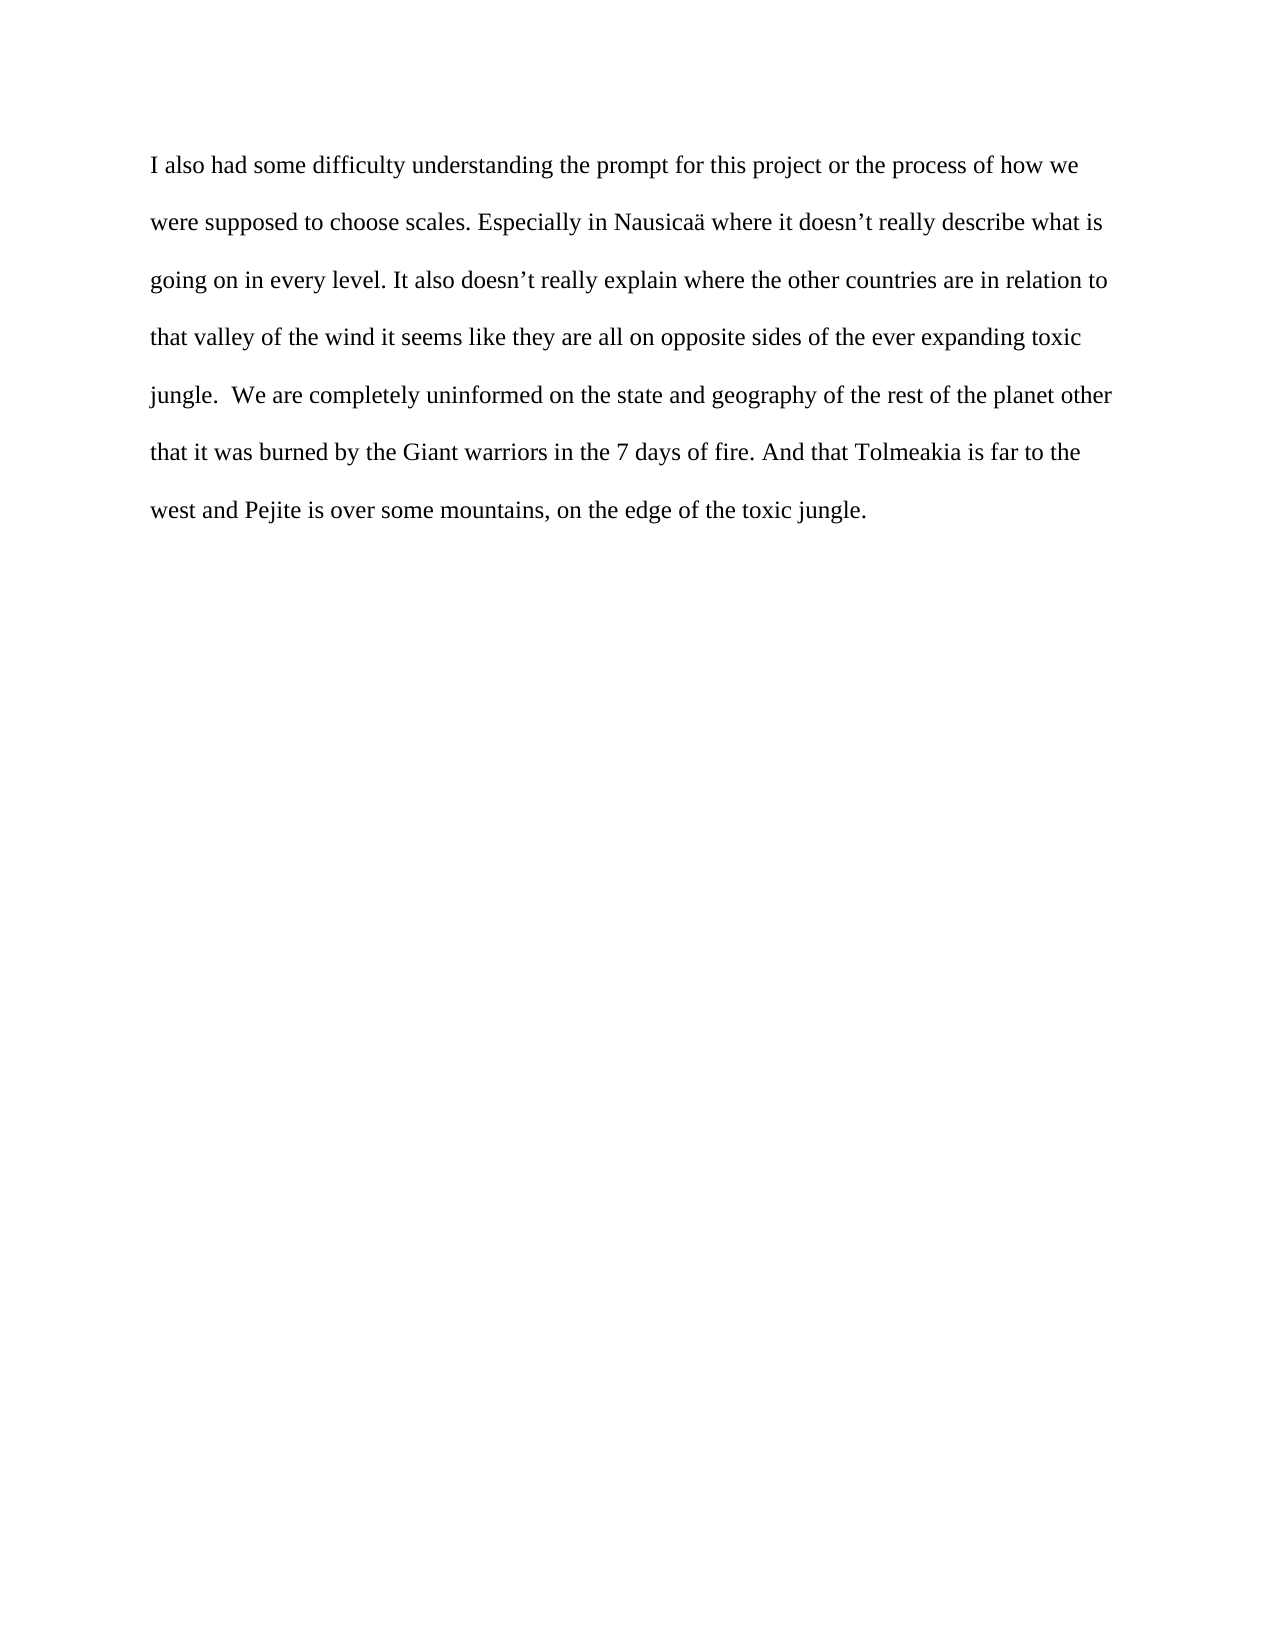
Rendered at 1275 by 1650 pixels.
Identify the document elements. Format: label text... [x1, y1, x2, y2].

text I also had some difficulty understanding the prompt for this project or the process of how we were supposed to choose scales. Especially in Nausicaä where it doesn’t really describe what is going on in every level. It also doesn’t really explain where the other countries are in relation to that valley of the wind it seems like they are all on opposite sides of the ever expanding toxic jungle. We are completely uninformed on the state and geography of the rest of the planet other that it was burned by the Giant warriors in the 7 days of fire. And that Tolmeakia is far to the west and Pejite is over some mountains, on the edge of the toxic jungle. [150, 150, 1125, 524]
